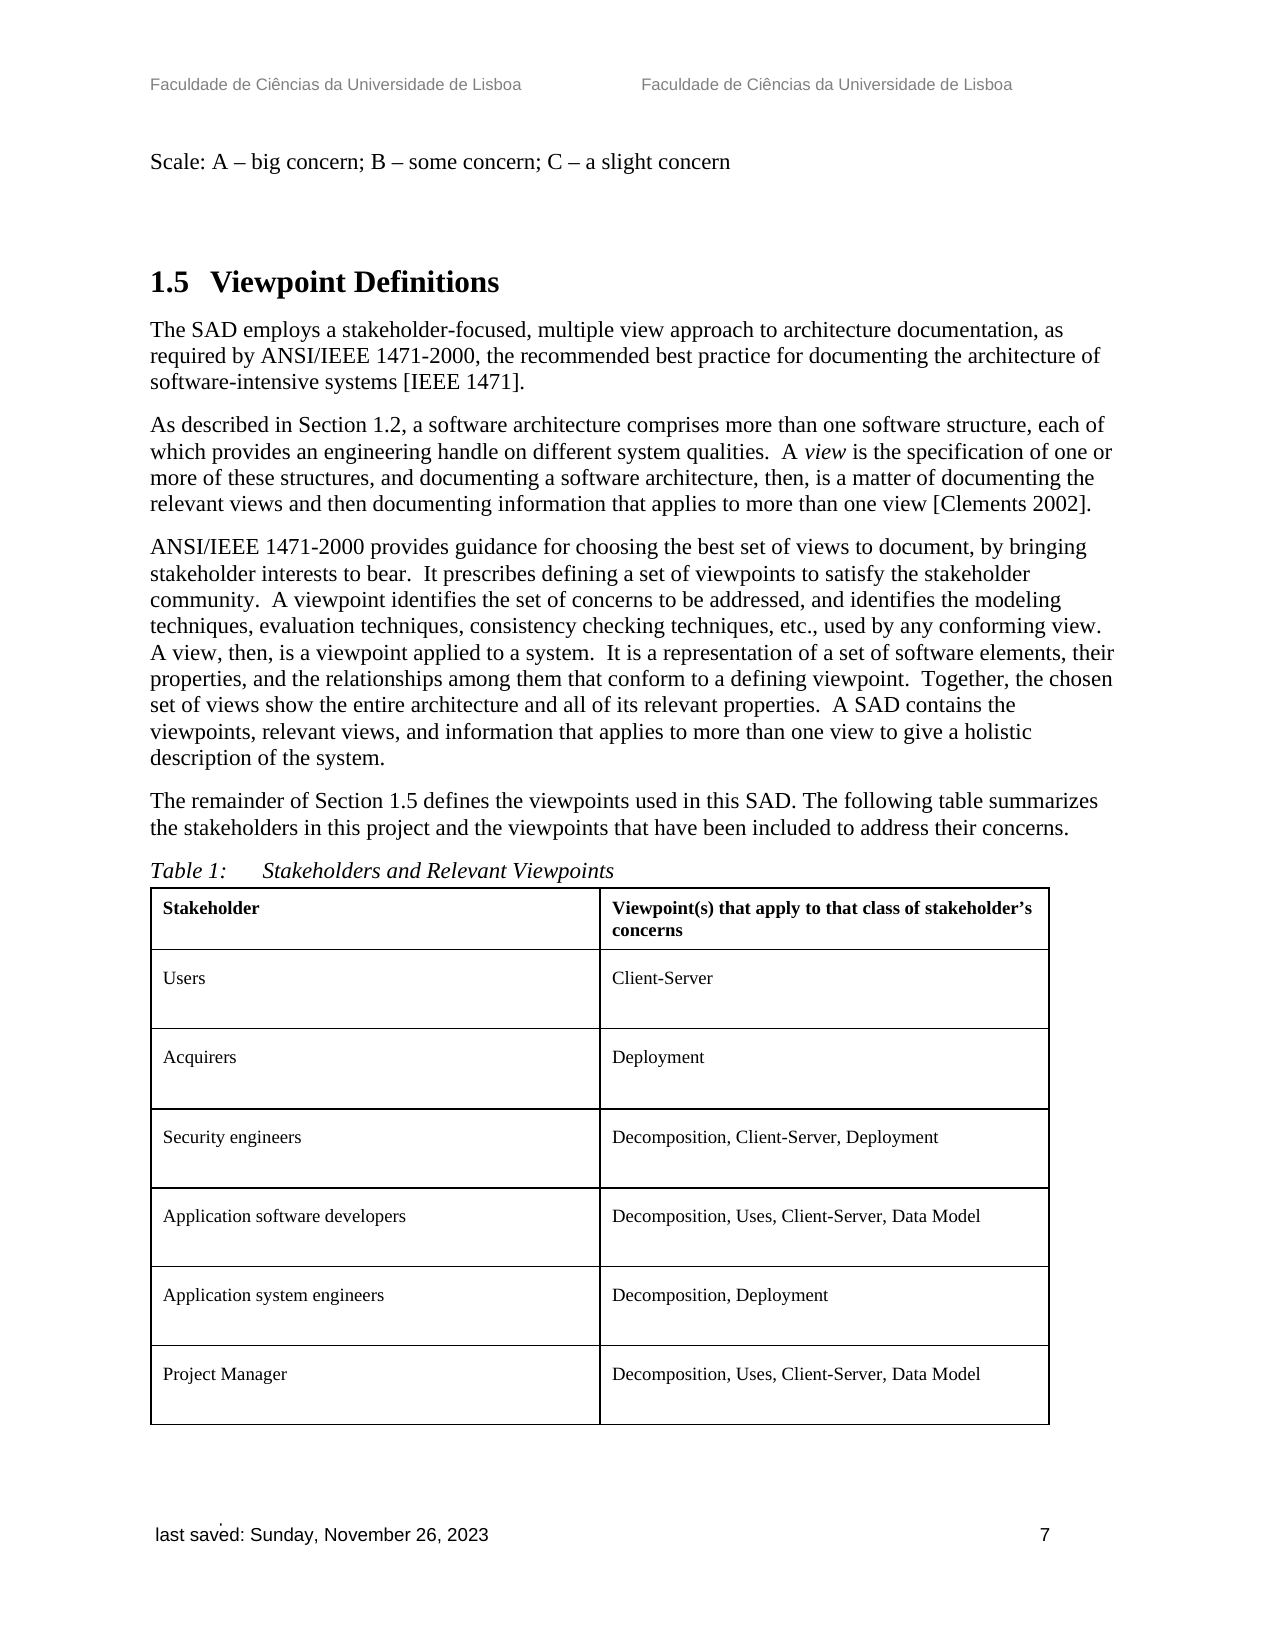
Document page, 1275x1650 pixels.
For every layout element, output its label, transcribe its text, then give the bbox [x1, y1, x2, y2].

text ANSI/IEEE 1471-2000 provides guidance for choosing the best set of views to document, by bringing stakeholder interests to bear. It prescribes defining a set of viewpoints to satisfy the stakeholder community. A viewpoint identifies the set of concerns to be addressed, and identifies the modeling techniques, evaluation techniques, consistency checking techniques, etc., used by any conforming view. A view, then, is a viewpoint applied to a system. It is a representation of a set of software elements, their properties, and the relationships among them that conform to a defining viewpoint. Together, the chosen set of views show the entire architecture and all of its relevant properties. A SAD contains the viewpoints, relevant views, and information that applies to more than one view to give a holistic description of the system. [150, 533, 1125, 771]
table_cell Acquirers [152, 1029, 599, 1108]
table_cell Decomposition, Uses, Client-Server, Data Model [601, 1346, 1048, 1423]
table_cell Client-Server [601, 950, 1048, 1027]
table_cell Application software developers [152, 1189, 599, 1266]
text The remainder of Section 1.5 defines the viewpoints used in this SAD. The following table summarizes the stakeholders in this project and the viewpoints that have been included to address their concerns. [150, 787, 1125, 840]
subtitle Viewpoint Definitions [150, 259, 1125, 299]
text Table 1: Stakeholders and Relevant Viewpoints [150, 857, 1125, 883]
text As described in Section 1.2, a software architecture comprises more than one software structure, each of which provides an engineering handle on different system qualities. A view is the specification of one or more of these structures, and documenting a software architecture, then, is a matter of documenting the relevant views and then documenting information that applies to more than one view [Clements 2002]. [150, 411, 1125, 517]
table_cell Decomposition, Uses, Client-Server, Data Model [601, 1189, 1048, 1266]
table_cell Security engineers [152, 1110, 599, 1187]
table_cell Decomposition, Deployment [601, 1267, 1048, 1345]
table_cell Application system engineers [152, 1267, 599, 1345]
table_header Viewpoint(s) that apply to that class of stakeholder’s concerns [601, 889, 1048, 948]
table_header Stakeholder [152, 889, 599, 948]
text Scale: A – big concern; B – some concern; C – a slight concern [150, 148, 1125, 175]
text The SAD employs a stakeholder-focused, multiple view approach to architecture documentation, as required by ANSI/IEEE 1471-2000, the recommended best practice for documenting the architecture of software-intensive systems [IEEE 1471]. [150, 316, 1125, 395]
table_cell Project Manager [152, 1346, 599, 1423]
table_cell Deployment [601, 1029, 1048, 1108]
table_cell Users [152, 950, 599, 1027]
table_cell Decomposition, Client-Server, Deployment [601, 1110, 1048, 1187]
